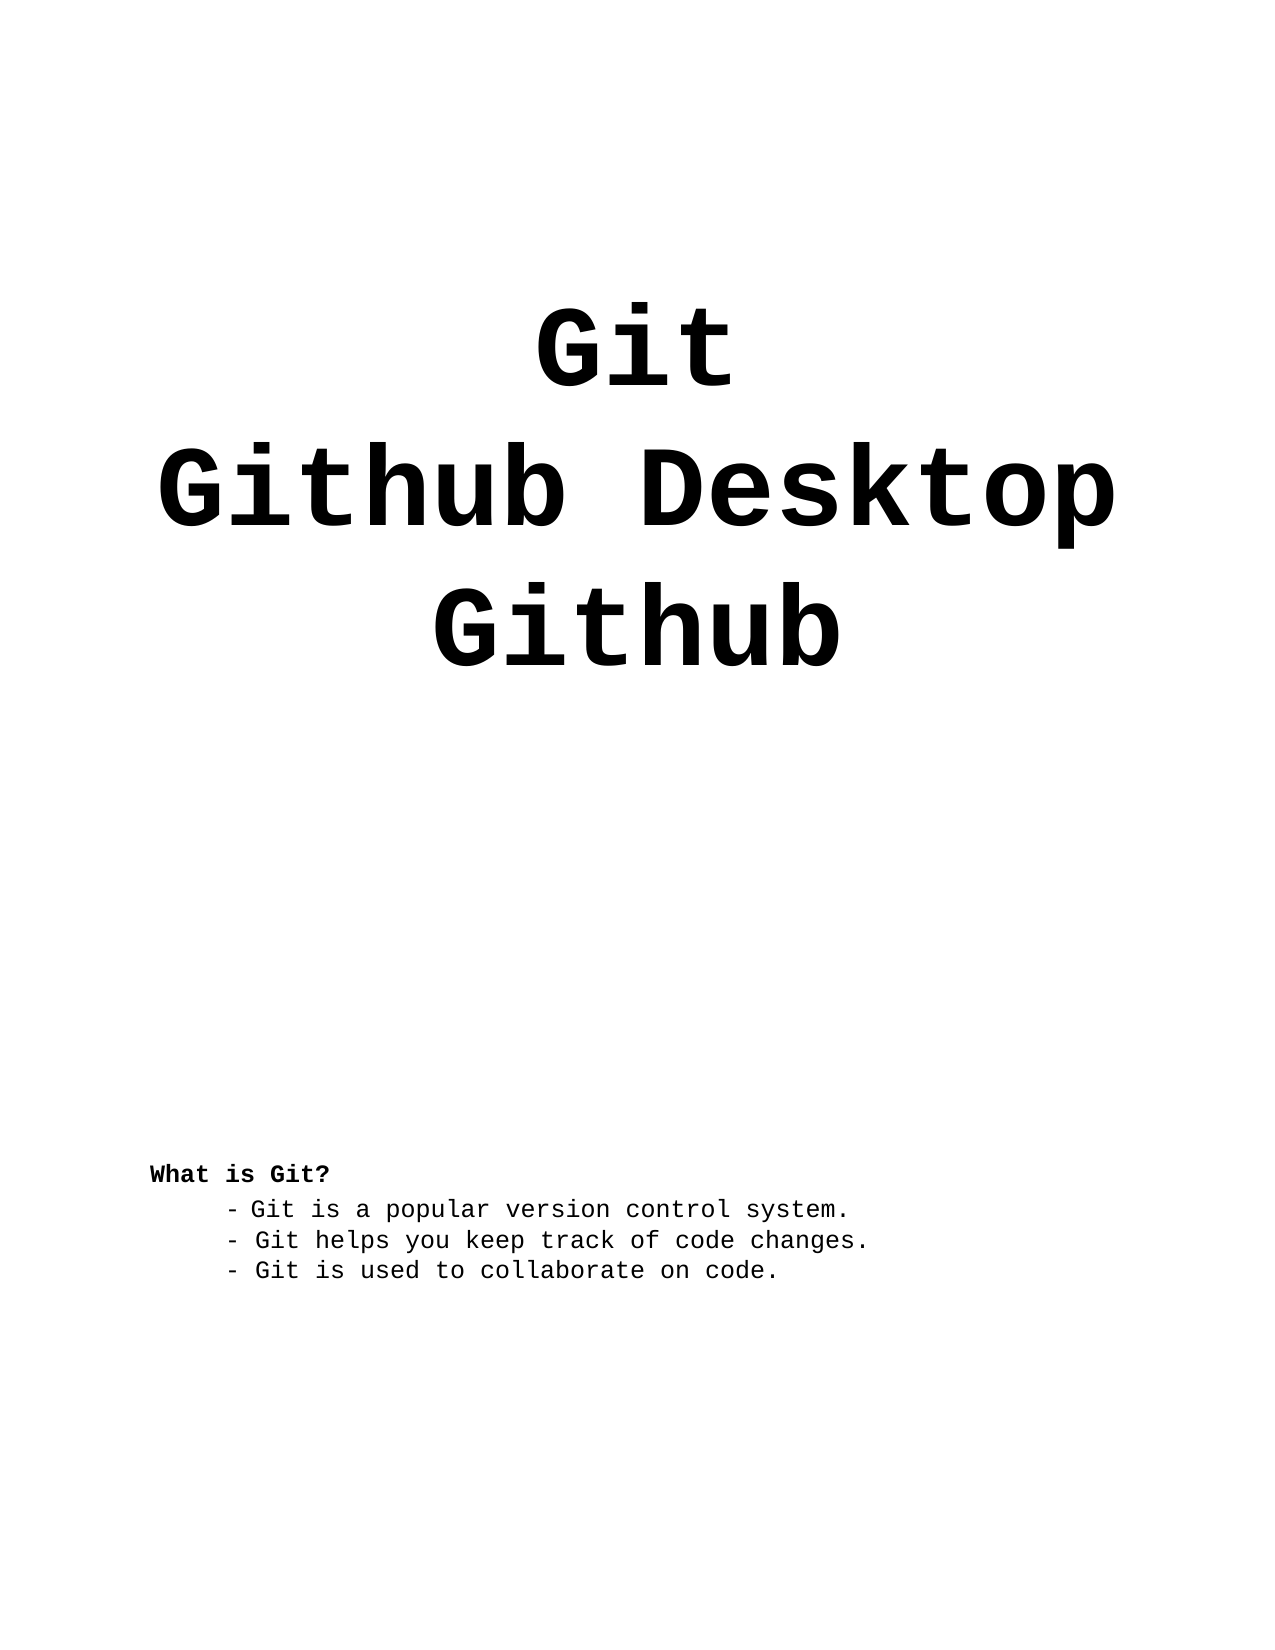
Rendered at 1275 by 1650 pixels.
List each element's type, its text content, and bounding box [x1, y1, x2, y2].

text Github Desktop [150, 430, 1125, 560]
text What is Git? [150, 1161, 1125, 1189]
text - Git is a popular version control system. [150, 1192, 1125, 1225]
text Git [150, 290, 1125, 420]
text - Git helps you keep track of code changes. [150, 1227, 1125, 1256]
text Github [150, 570, 1125, 700]
text - Git is used to collaborate on code. [150, 1258, 1125, 1286]
